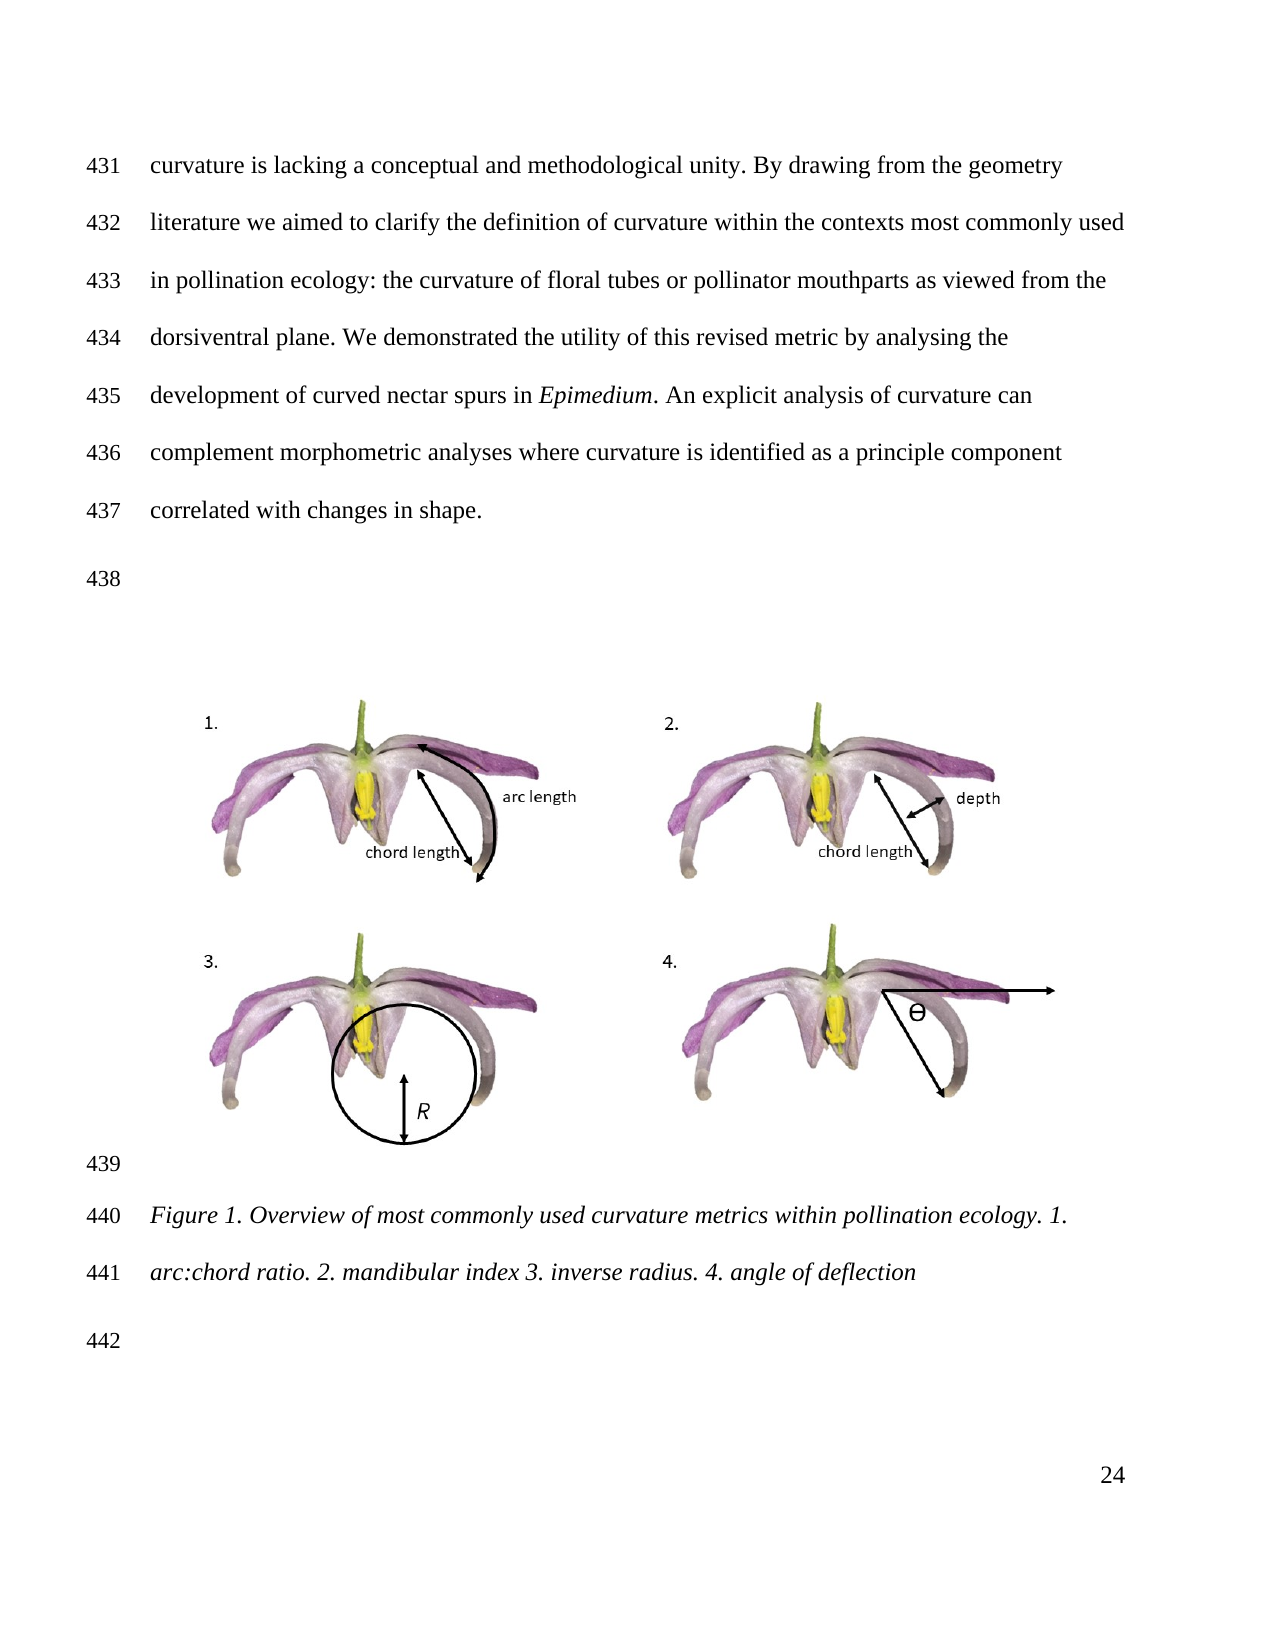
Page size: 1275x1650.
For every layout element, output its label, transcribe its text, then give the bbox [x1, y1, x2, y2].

picture [168, 622, 1144, 1171]
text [150, 150, 1125, 524]
text Figure 1. Overview of most commonly used curvature metrics within pollination ecology. 1. arc:chord ratio. 2. mandibular index 3. inverse radius. 4. angle of deflection [150, 1200, 1125, 1286]
